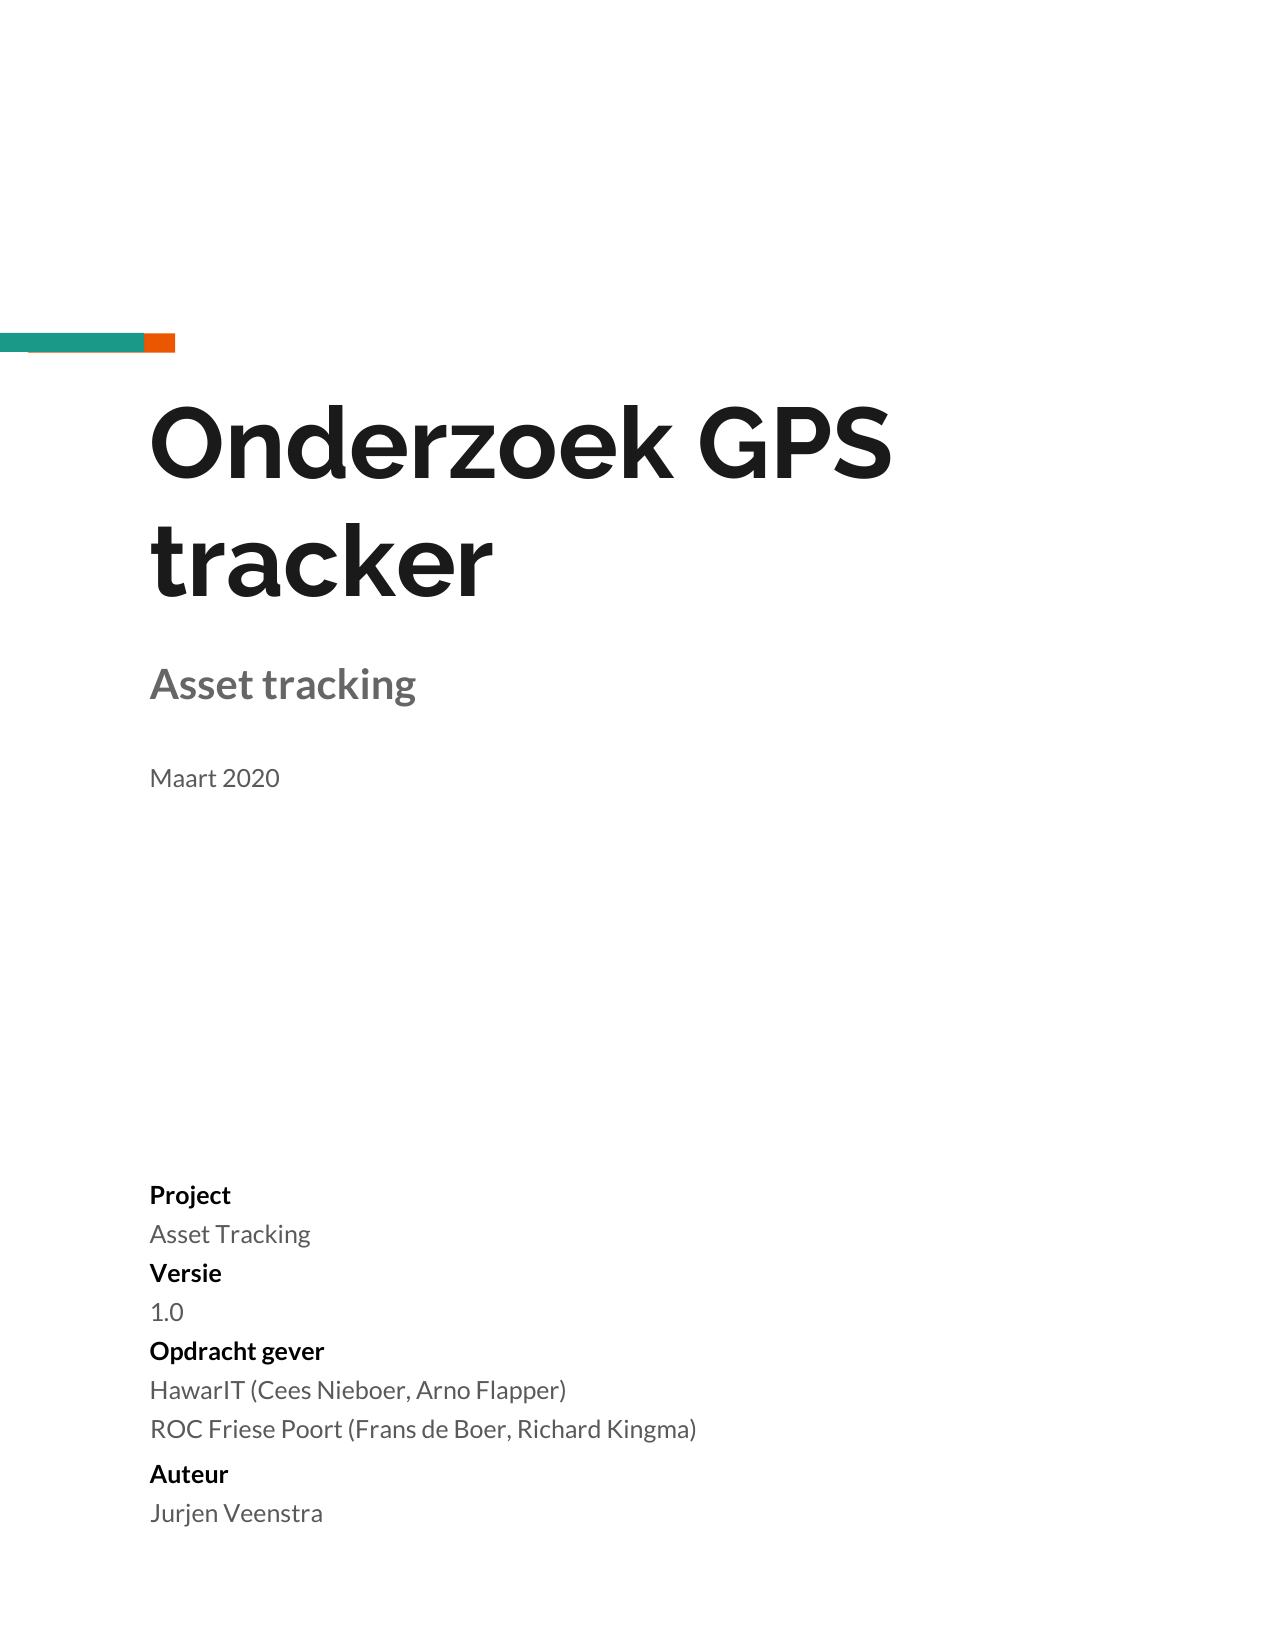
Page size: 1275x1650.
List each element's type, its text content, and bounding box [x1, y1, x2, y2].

title Onderzoek GPS tracker [149, 385, 1125, 619]
text Maart 2020 [149, 762, 1125, 792]
subtitle Asset tracking [149, 658, 1125, 708]
